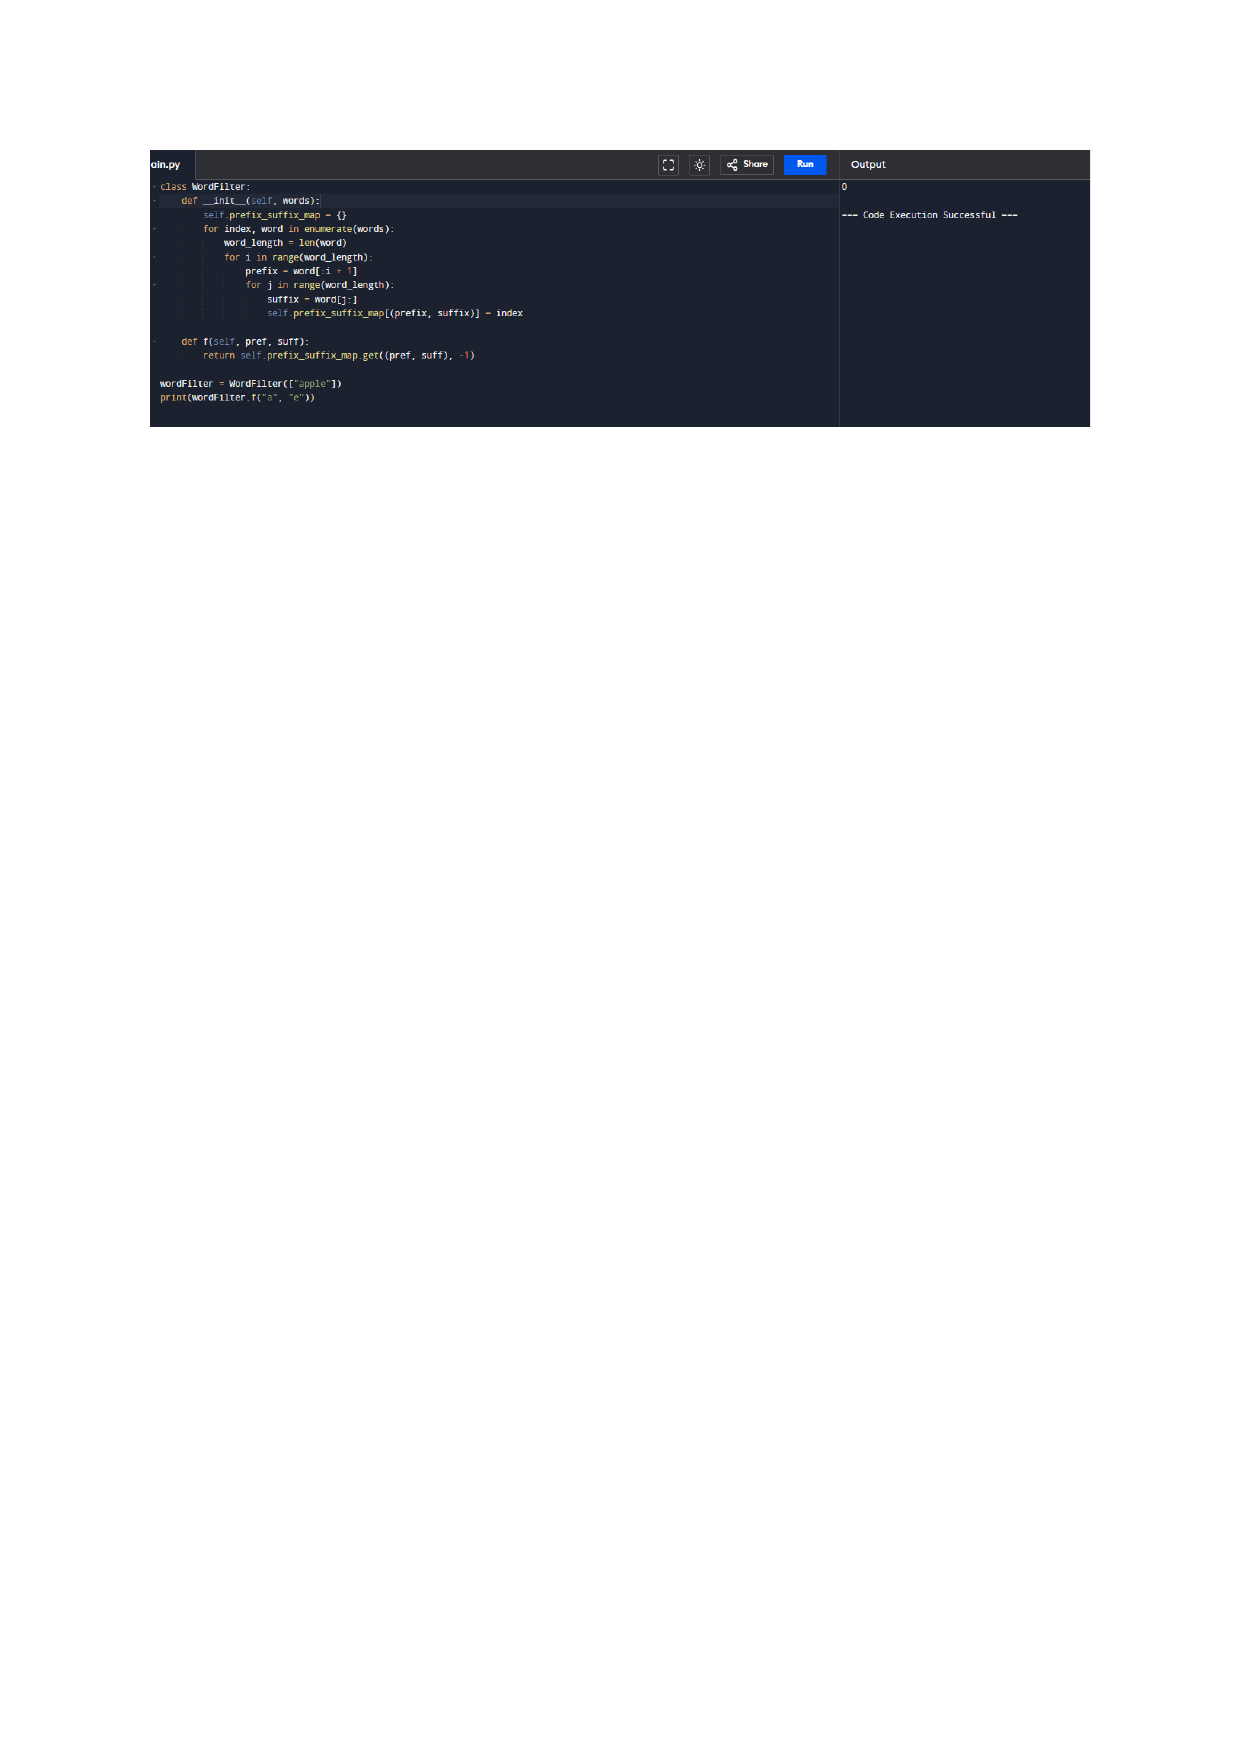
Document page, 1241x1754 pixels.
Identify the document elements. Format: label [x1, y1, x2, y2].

picture [150, 150, 1091, 427]
